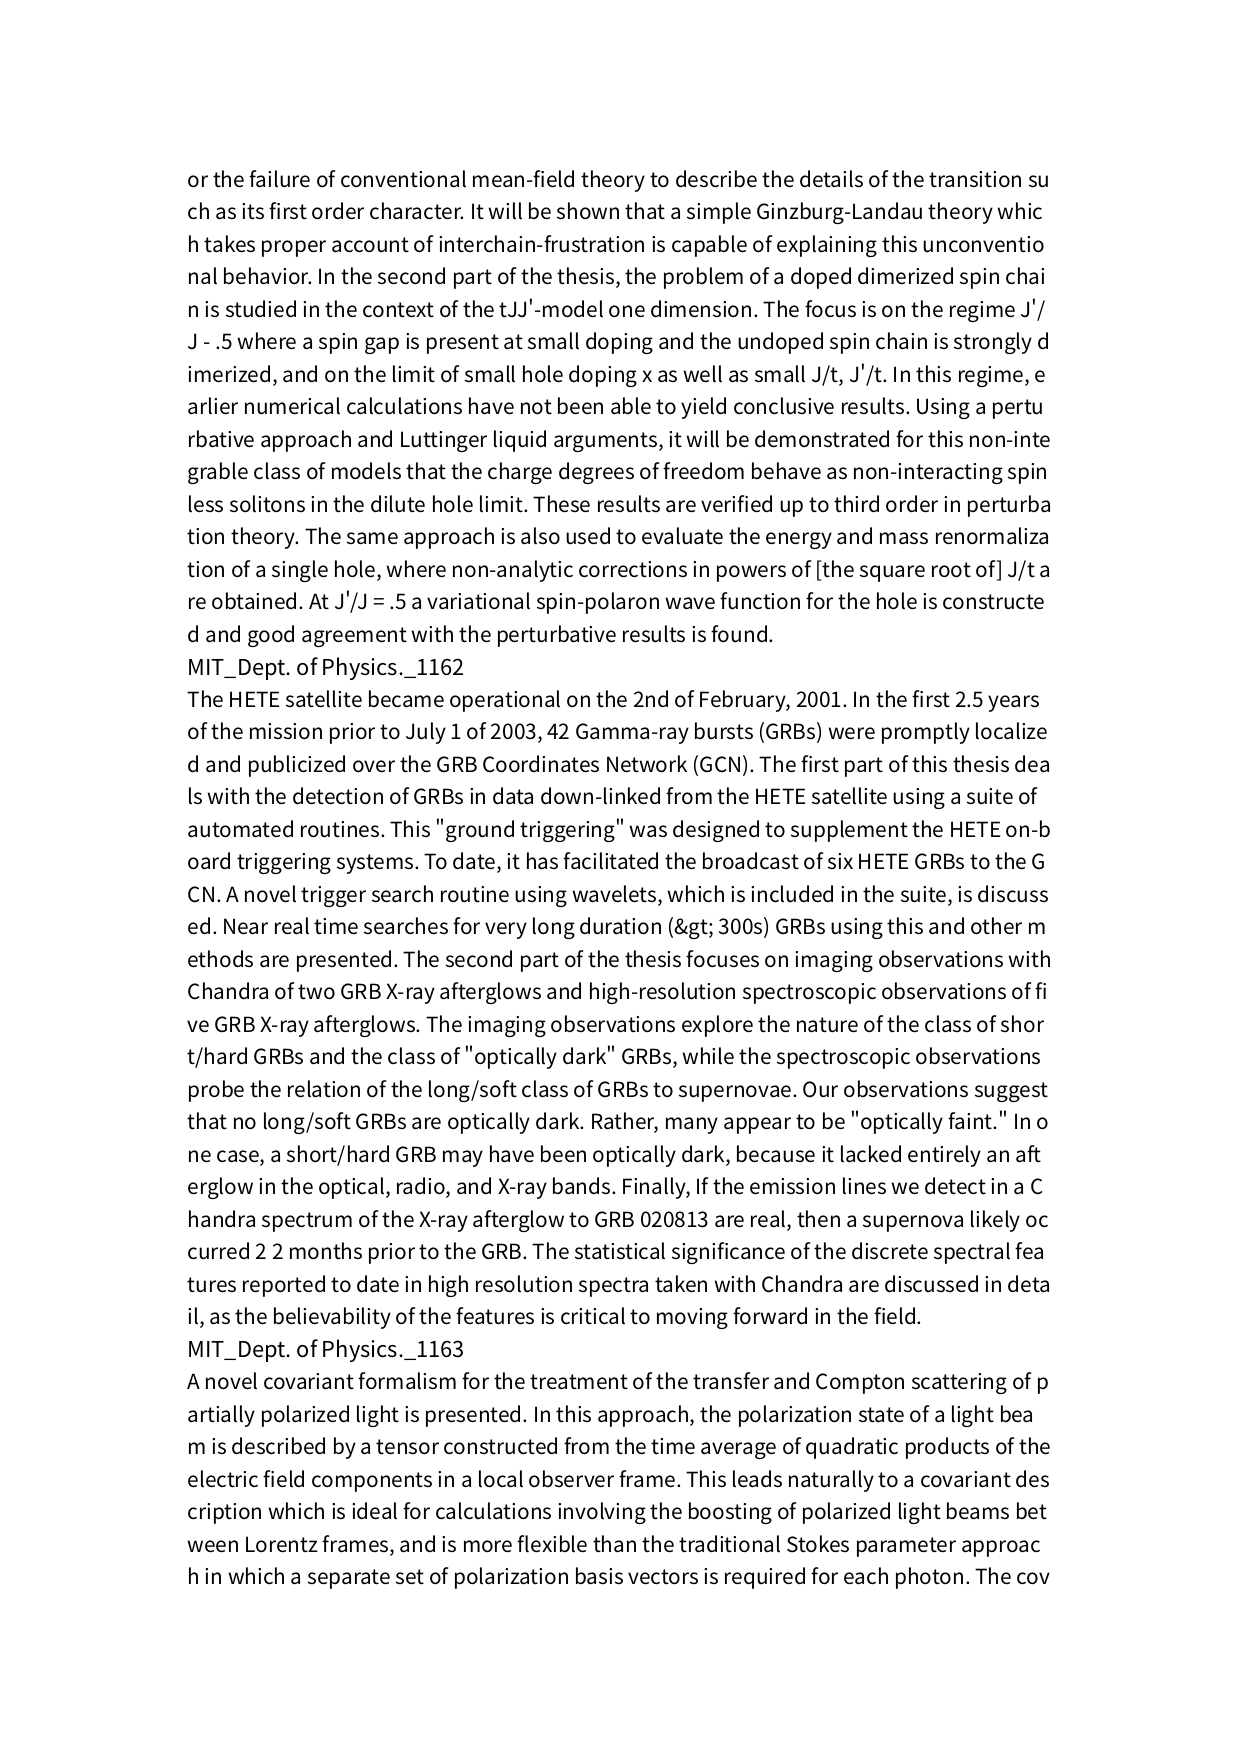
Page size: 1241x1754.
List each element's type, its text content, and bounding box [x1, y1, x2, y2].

text The HETE satellite became operational on the 2nd of February, 2001. In the first 2.5 years of the mission prior to July 1 of 2003, 42 Gamma-ray bursts (GRBs) were promptly localized and publicized over the GRB Coordinates Network (GCN). The first part of this thesis deals with the detection of GRBs in data down-linked from the HETE satellite using a suite of automated routines. This "ground triggering" was designed to supplement the HETE on-board triggering systems. To date, it has facilitated the broadcast of six HETE GRBs to the GCN. A novel trigger search routine using wavelets, which is included in the suite, is discussed. Near real time searches for very long duration (&gt; 300s) GRBs using this and other methods are presented. The second part of the thesis focuses on imaging observations with Chandra of two GRB X-ray afterglows and high-resolution spectroscopic observations of five GRB X-ray afterglows. The imaging observations explore the nature of the class of short/hard GRBs and the class of "optically dark" GRBs, while the spectroscopic observations probe the relation of the long/soft class of GRBs to supernovae. Our observations suggest that no long/soft GRBs are optically dark. Rather, many appear to be "optically faint." In one case, a short/hard GRB may have been optically dark, because it lacked entirely an afterglow in the optical, radio, and X-ray bands. Finally, If the emission lines we detect in a Chandra spectrum of the X-ray afterglow to GRB 020813 are real, then a supernova likely occurred 2 2 months prior to the GRB. The statistical significance of the discrete spectral features reported to date in high resolution spectra taken with Chandra are discussed in detail, as the believability of the features is critical to moving forward in the field. [187, 682, 1053, 1332]
text MIT_Dept. of Physics._1162 [187, 649, 1053, 682]
text MIT_Dept. of Physics._1163 [187, 1332, 1053, 1364]
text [187, 1364, 1053, 1592]
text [187, 162, 1053, 649]
